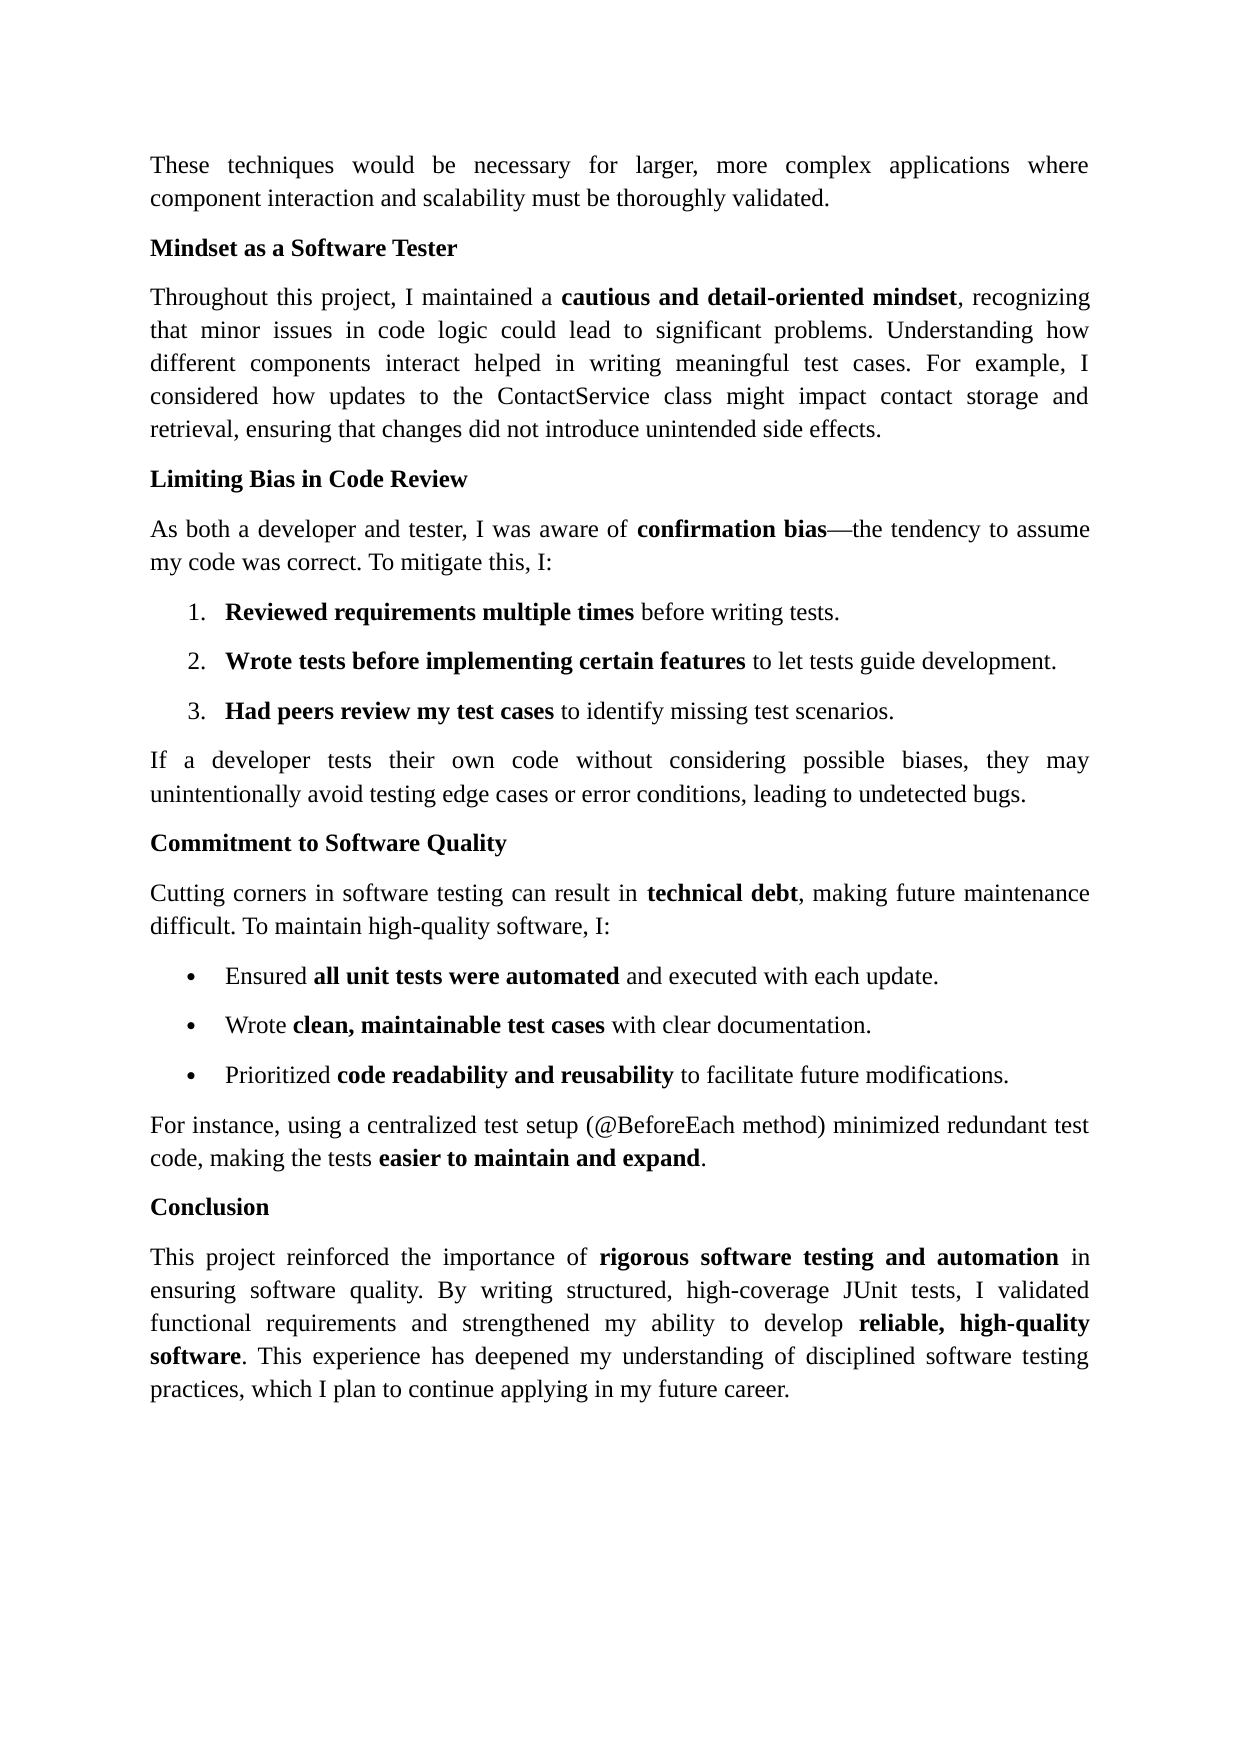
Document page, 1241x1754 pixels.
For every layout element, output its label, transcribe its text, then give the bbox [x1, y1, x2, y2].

text Cutting corners in software testing can result in technical debt, making future maintenance difficult. To maintain high-quality software, I: [150, 878, 1090, 940]
text Throughout this project, I maintained a cautious and detail-oriented mindset, recognizing that minor issues in code logic could lead to significant problems. Understanding how different components interact helped in writing meaningful test cases. For example, I considered how updates to the ContactService class might impact contact storage and retrieval, ensuring that changes did not introduce unintended side effects. [150, 282, 1090, 443]
list Reviewed requirements multiple times before writing tests. [187, 597, 1090, 625]
text As both a developer and tester, I was aware of confirmation bias—the tendency to assume my code was correct. To mitigate this, I: [150, 514, 1090, 576]
text This project reinforced the importance of rigorous software testing and automation in ensuring software quality. By writing structured, high-coverage JUnit tests, I validated functional requirements and strengthened my ability to develop reliable, high-quality software. This experience has deepened my understanding of disciplined software testing practices, which I plan to continue applying in my future career. [150, 1242, 1090, 1403]
text Conclusion [150, 1192, 1090, 1221]
text Limiting Bias in Code Review [150, 464, 1090, 493]
text If a developer tests their own code without considering possible biases, they may unintentionally avoid testing edge cases or error conditions, leading to undetected bugs. [150, 746, 1090, 807]
text These techniques would be necessary for larger, more complex applications where component interaction and scalability must be thoroughly validated. [150, 150, 1090, 212]
list Wrote tests before implementing certain features to let tests guide development. [187, 646, 1090, 675]
text Mindset as a Software Tester [150, 233, 1090, 261]
list Ensured all unit tests were automated and executed with each update. [187, 961, 1090, 989]
list Prioritized code readability and reusability to facilitate future modifications. [187, 1060, 1090, 1089]
list Wrote clean, maintainable test cases with clear documentation. [187, 1010, 1090, 1039]
list Had peers review my test cases to identify missing test scenarios. [187, 696, 1090, 725]
text For instance, using a centralized test setup (@BeforeEach method) minimized redundant test code, making the tests easier to maintain and expand. [150, 1110, 1090, 1172]
text Commitment to Software Quality [150, 828, 1090, 857]
